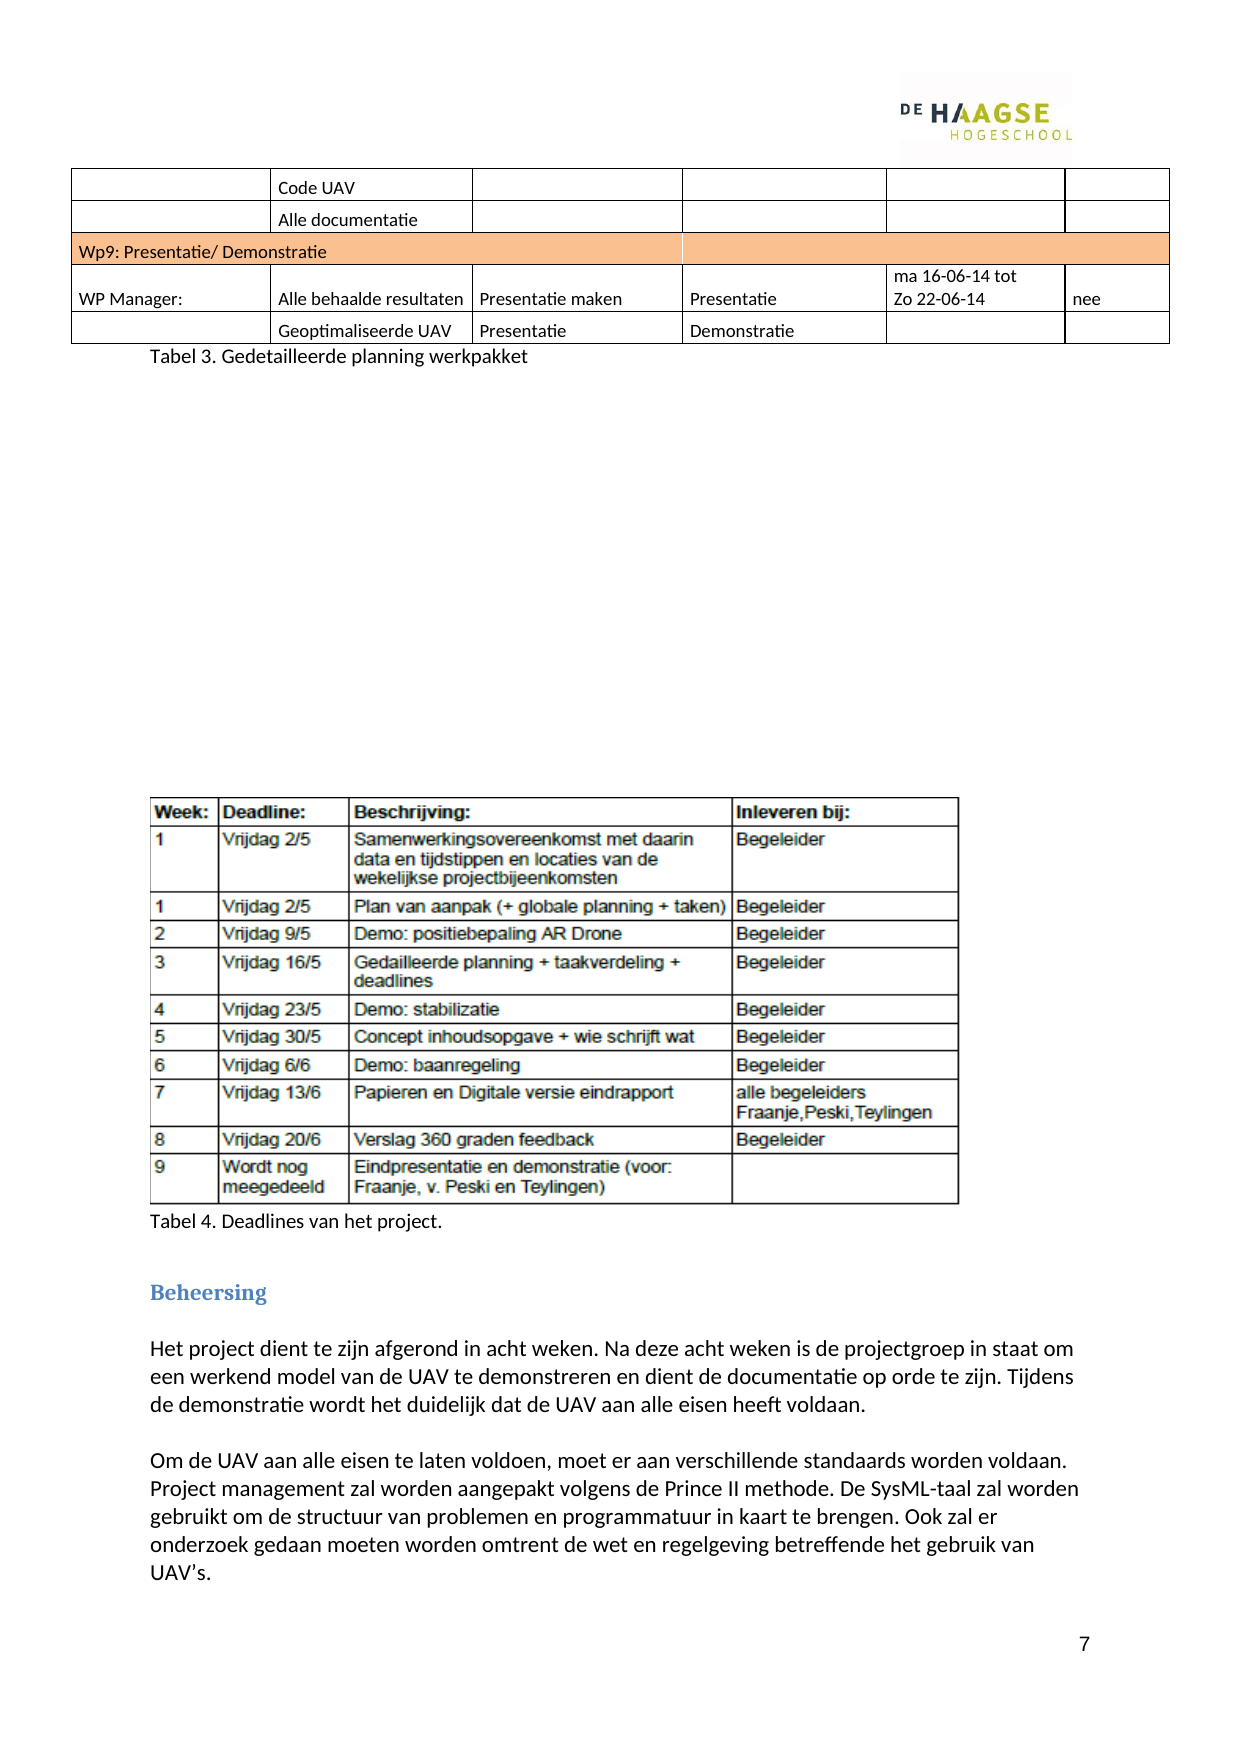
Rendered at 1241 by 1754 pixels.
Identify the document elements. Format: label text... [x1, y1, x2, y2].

table_cell [1066, 312, 1169, 343]
table_cell [683, 233, 886, 264]
table_cell nee [1066, 265, 1169, 311]
table_cell [887, 312, 1064, 343]
table_cell [72, 169, 270, 199]
table_cell [473, 169, 682, 199]
text Om de UAV aan alle eisen te laten voldoen, moet er aan verschillende standaards worden voldaan. Project management zal worden aangepakt volgens de Prince II methode. De SysML-taal zal worden gebruikt om de structuur van problemen en programmatuur in kaart te brengen. Ook zal er onderzoek gedaan moeten worden omtrent de wet en regelgeving betreffende het gebruik van UAV’s. [150, 1446, 1090, 1586]
table_cell [887, 169, 1064, 199]
picture [881, 73, 1091, 168]
table_cell ma 16-06-14 tot Zo 22-06-14 [887, 265, 1064, 311]
table_cell Alle documentatie [271, 201, 472, 232]
text Tabel 3. Gedetailleerde planning werkpakket [150, 344, 1090, 369]
table_cell Presentatie [473, 312, 682, 343]
table_cell [473, 201, 682, 232]
subtitle Beheersing [150, 1279, 1090, 1306]
table_cell Alle behaalde resultaten [271, 265, 472, 311]
table_cell [887, 201, 1064, 232]
table_cell Demonstratie [683, 312, 886, 343]
text Het project dient te zijn afgerond in acht weken. Na deze acht weken is de projectgroep in staat om een werkend model van de UAV te demonstreren en dient de documentatie op orde te zijn. Tijdens de demonstratie wordt het duidelijk dat de UAV aan alle eisen heeft voldaan. [150, 1334, 1090, 1418]
table_cell [472, 233, 682, 264]
table_cell [72, 201, 270, 232]
table_cell Geoptimaliseerde UAV [271, 312, 472, 343]
table_cell Code UAV [271, 169, 472, 199]
table_cell [1066, 169, 1169, 199]
table_cell [72, 312, 270, 343]
picture [150, 797, 961, 1206]
table_cell [683, 201, 886, 232]
table_cell Presentatie maken [473, 265, 682, 311]
table_cell Wp9: Presentatie/ Demonstratie [72, 233, 472, 264]
table_cell [683, 169, 886, 199]
table_cell [886, 233, 1065, 264]
text Tabel 4. Deadlines van het project. [150, 1208, 1090, 1233]
table_cell Presentatie [683, 265, 886, 311]
table_cell WP Manager: [72, 265, 270, 311]
table_cell [1066, 201, 1169, 232]
